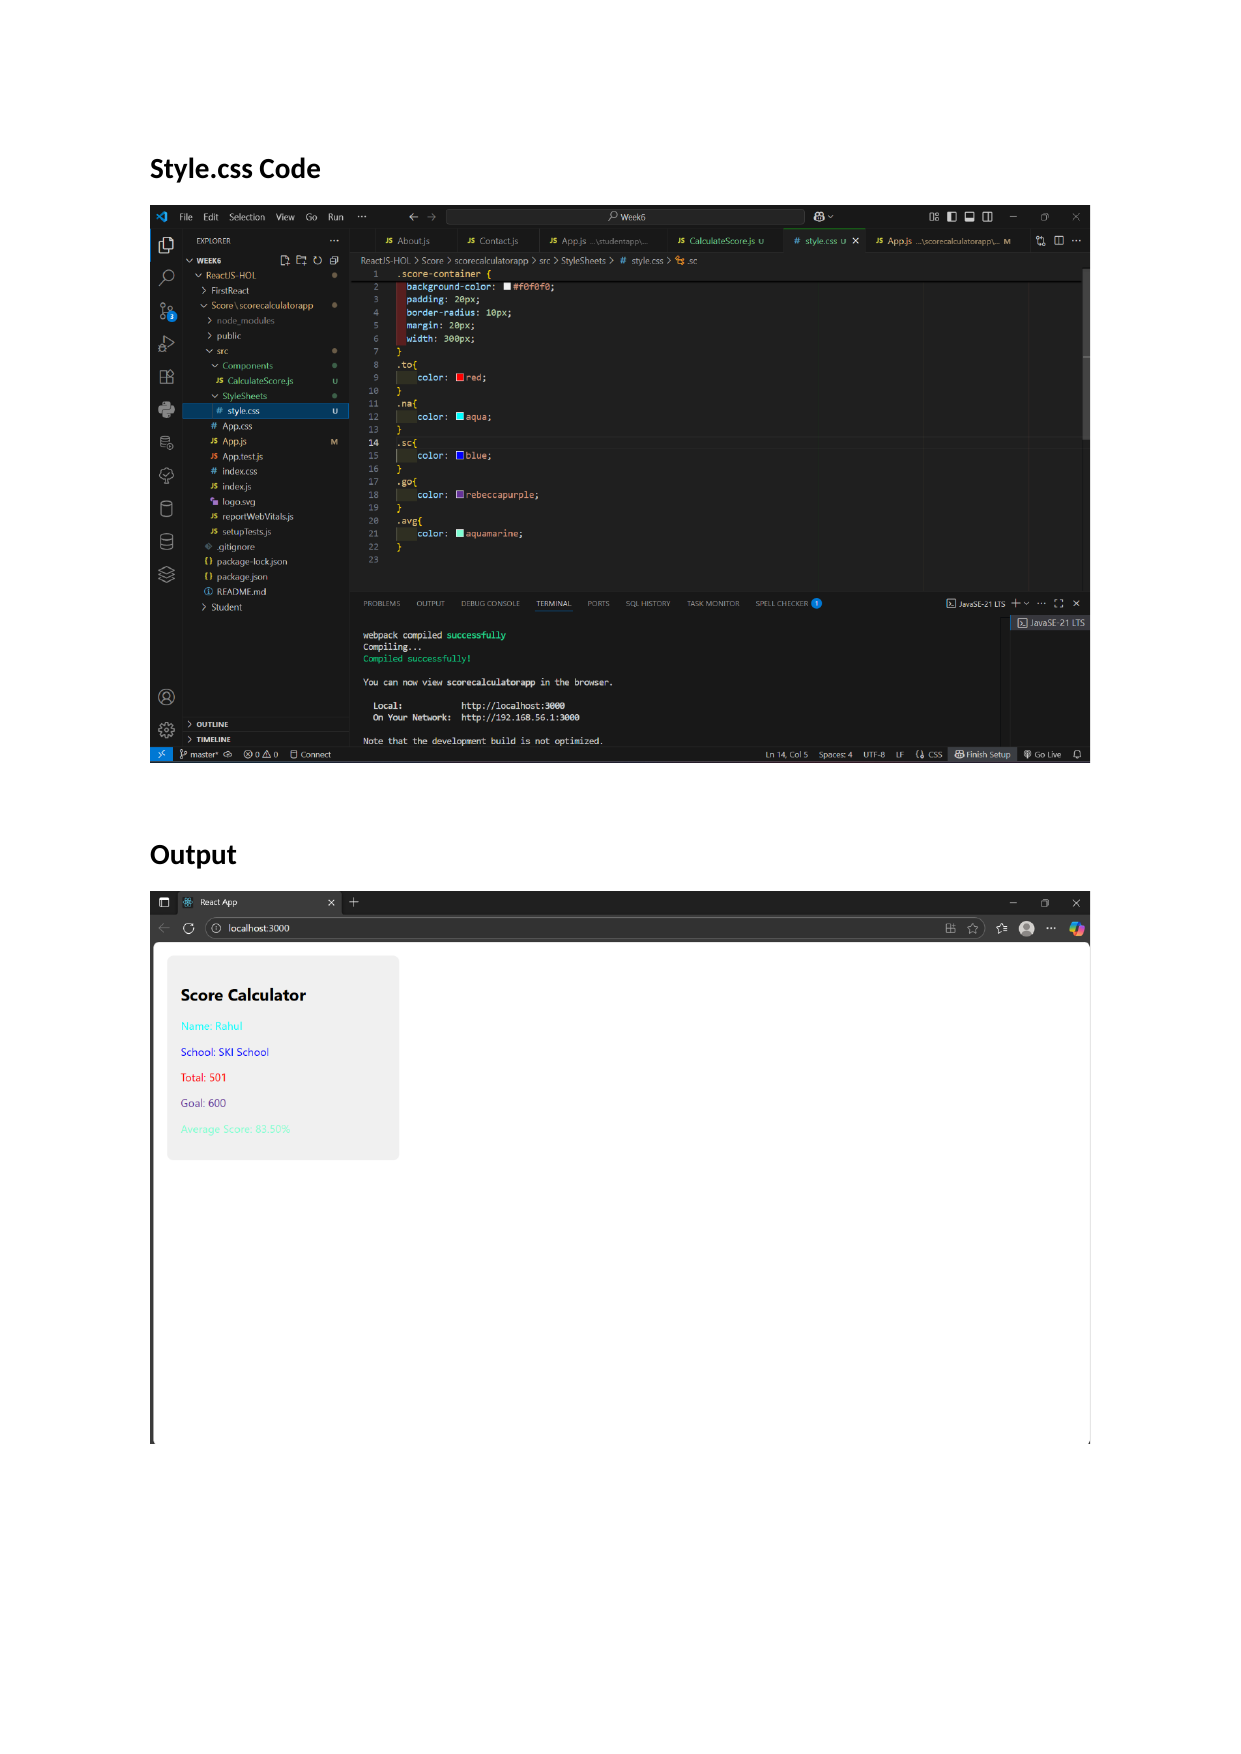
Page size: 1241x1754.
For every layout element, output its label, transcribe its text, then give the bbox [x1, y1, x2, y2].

picture [150, 891, 1091, 1444]
text Output [150, 836, 1090, 872]
picture [150, 205, 1091, 763]
text Style.css Code [150, 150, 1090, 186]
